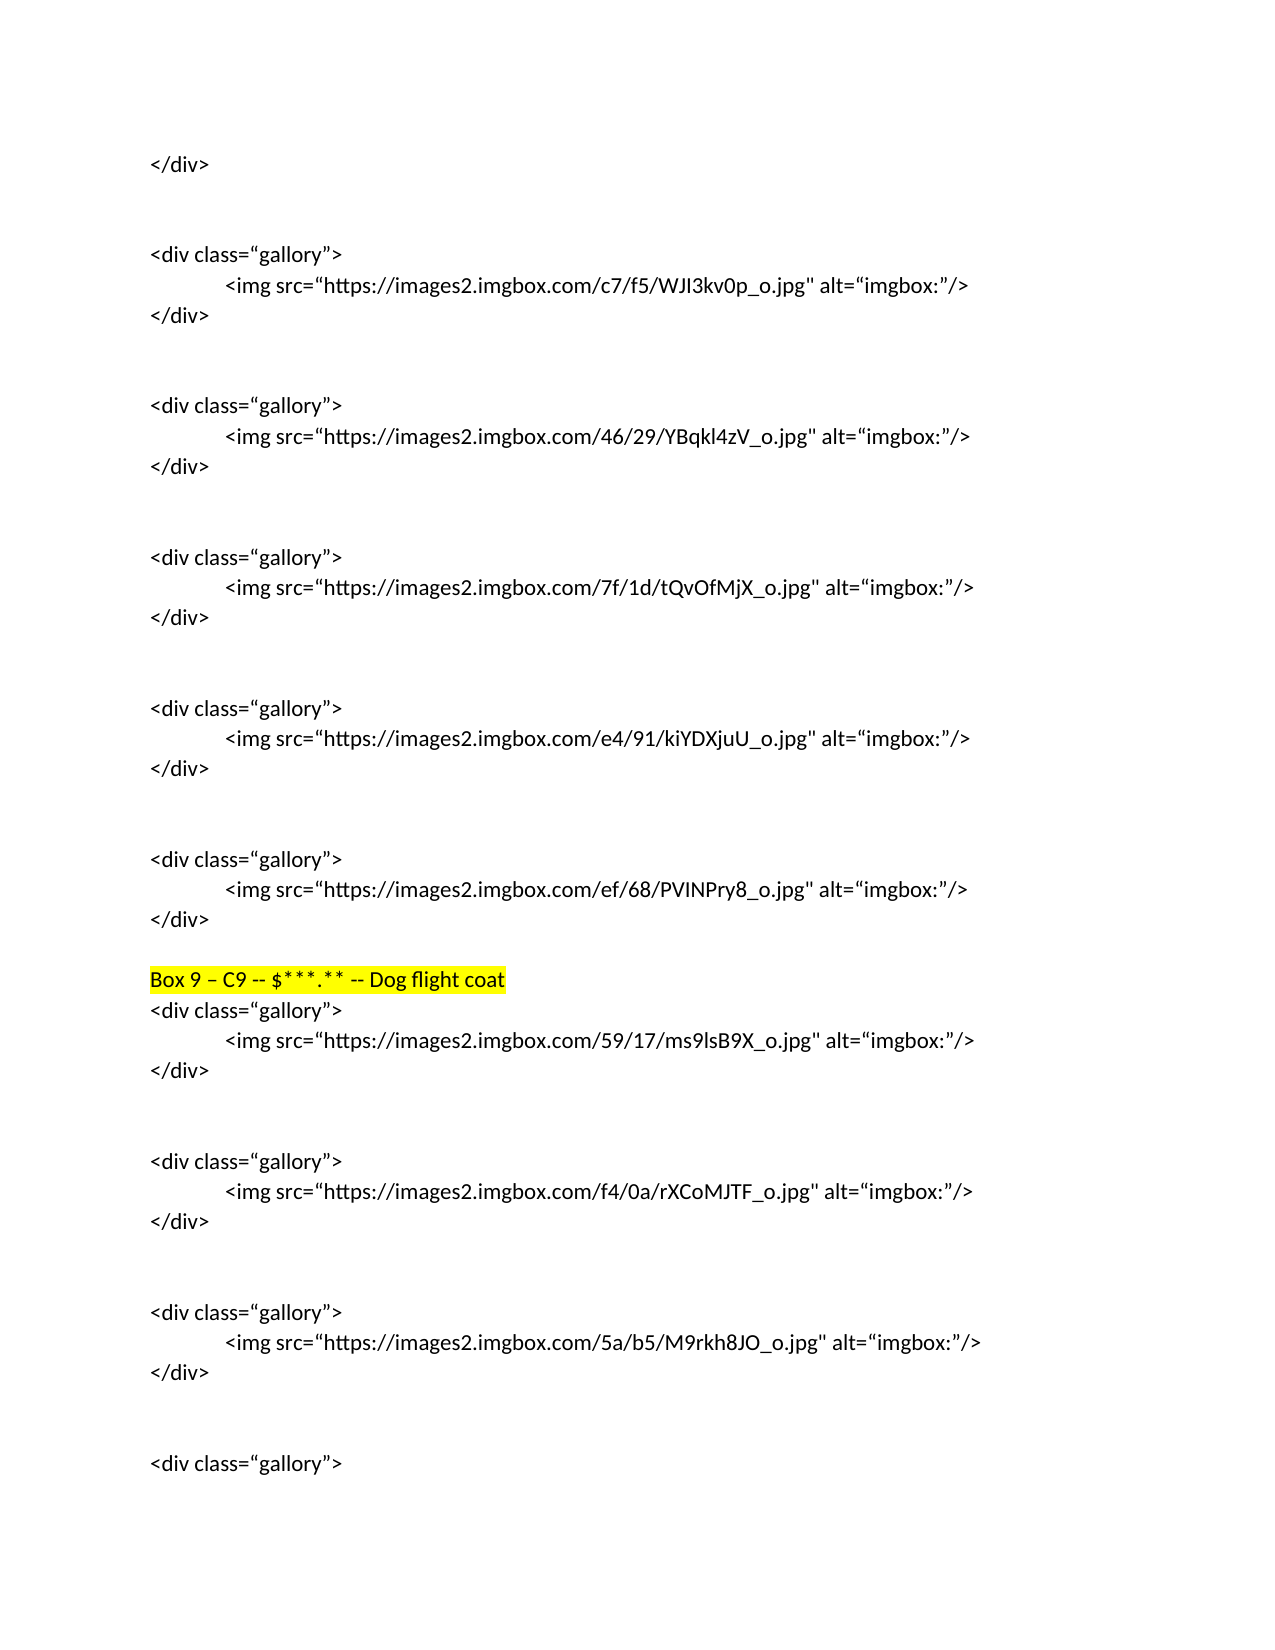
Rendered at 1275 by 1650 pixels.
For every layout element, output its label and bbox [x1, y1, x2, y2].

text [150, 150, 1125, 1477]
